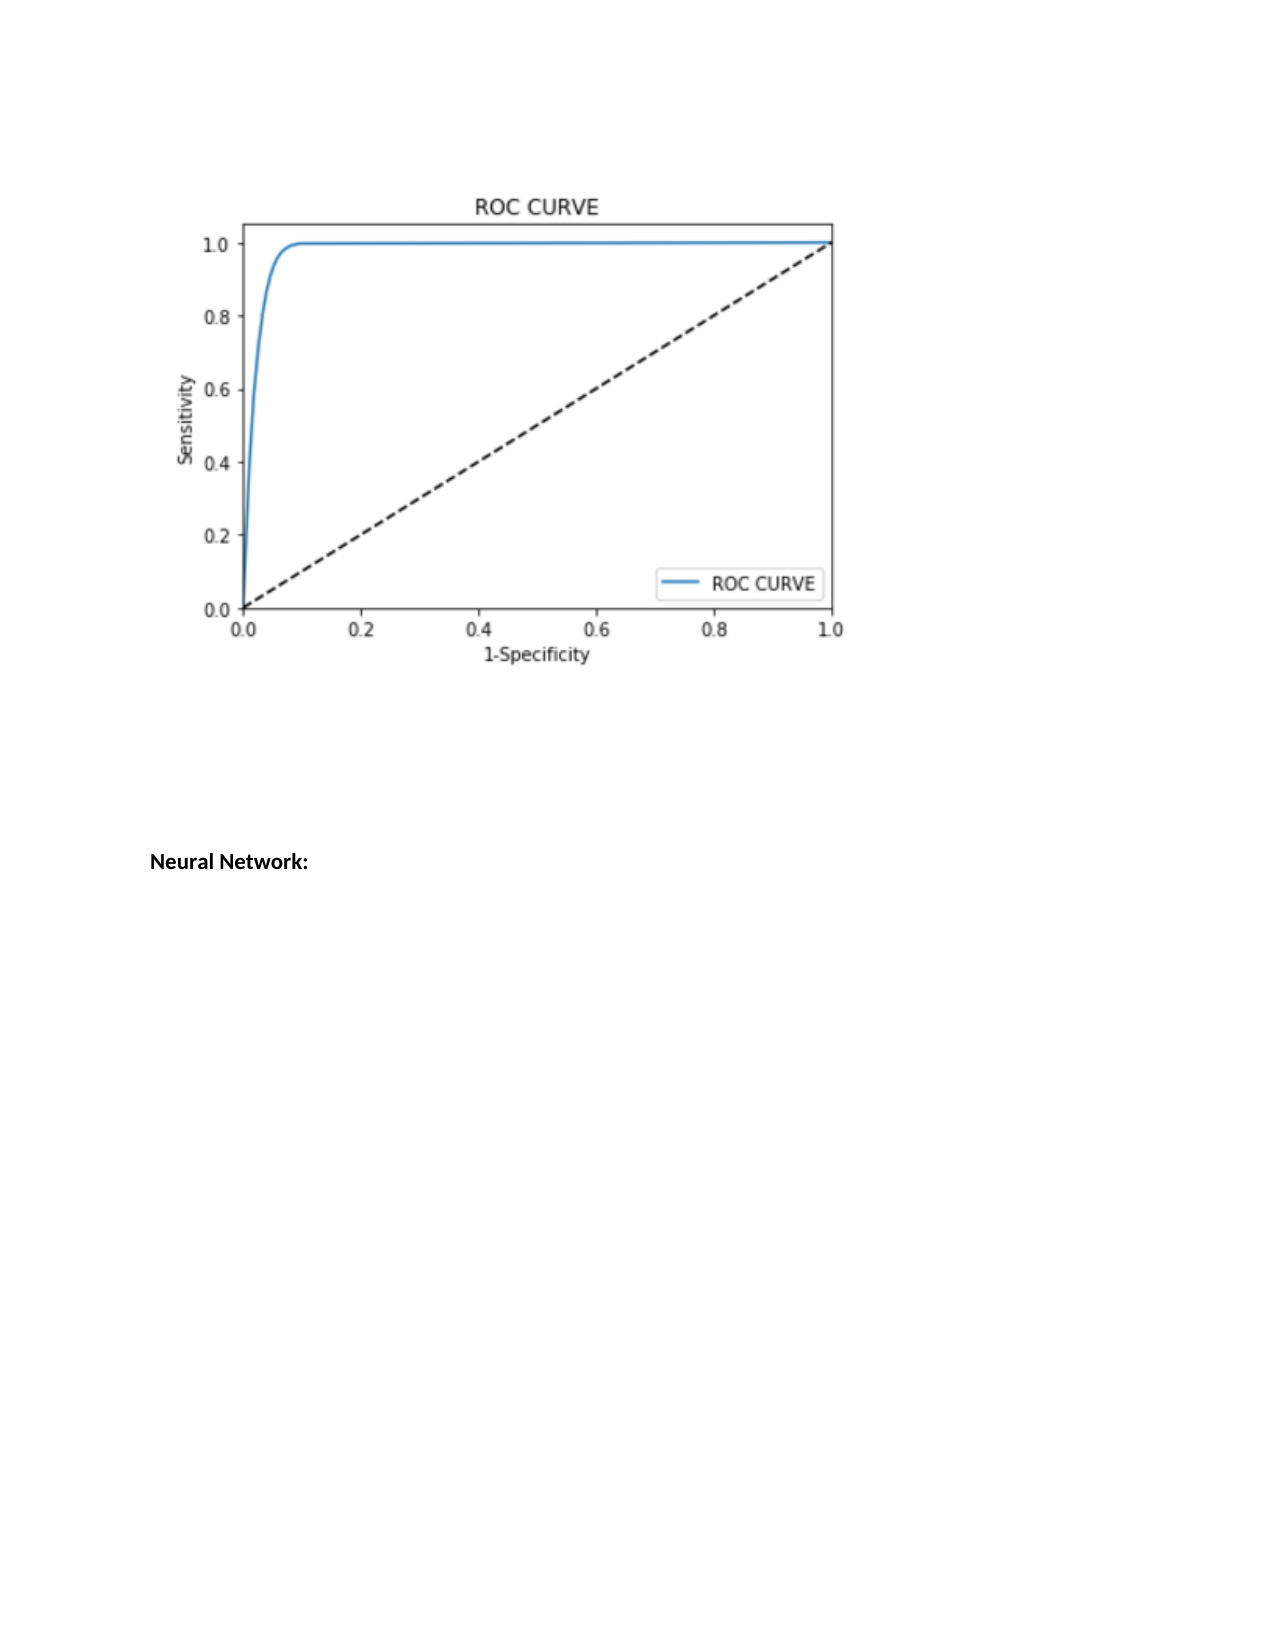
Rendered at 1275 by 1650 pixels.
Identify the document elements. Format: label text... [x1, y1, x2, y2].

text Neural Network: [150, 847, 1125, 875]
picture [150, 196, 880, 688]
